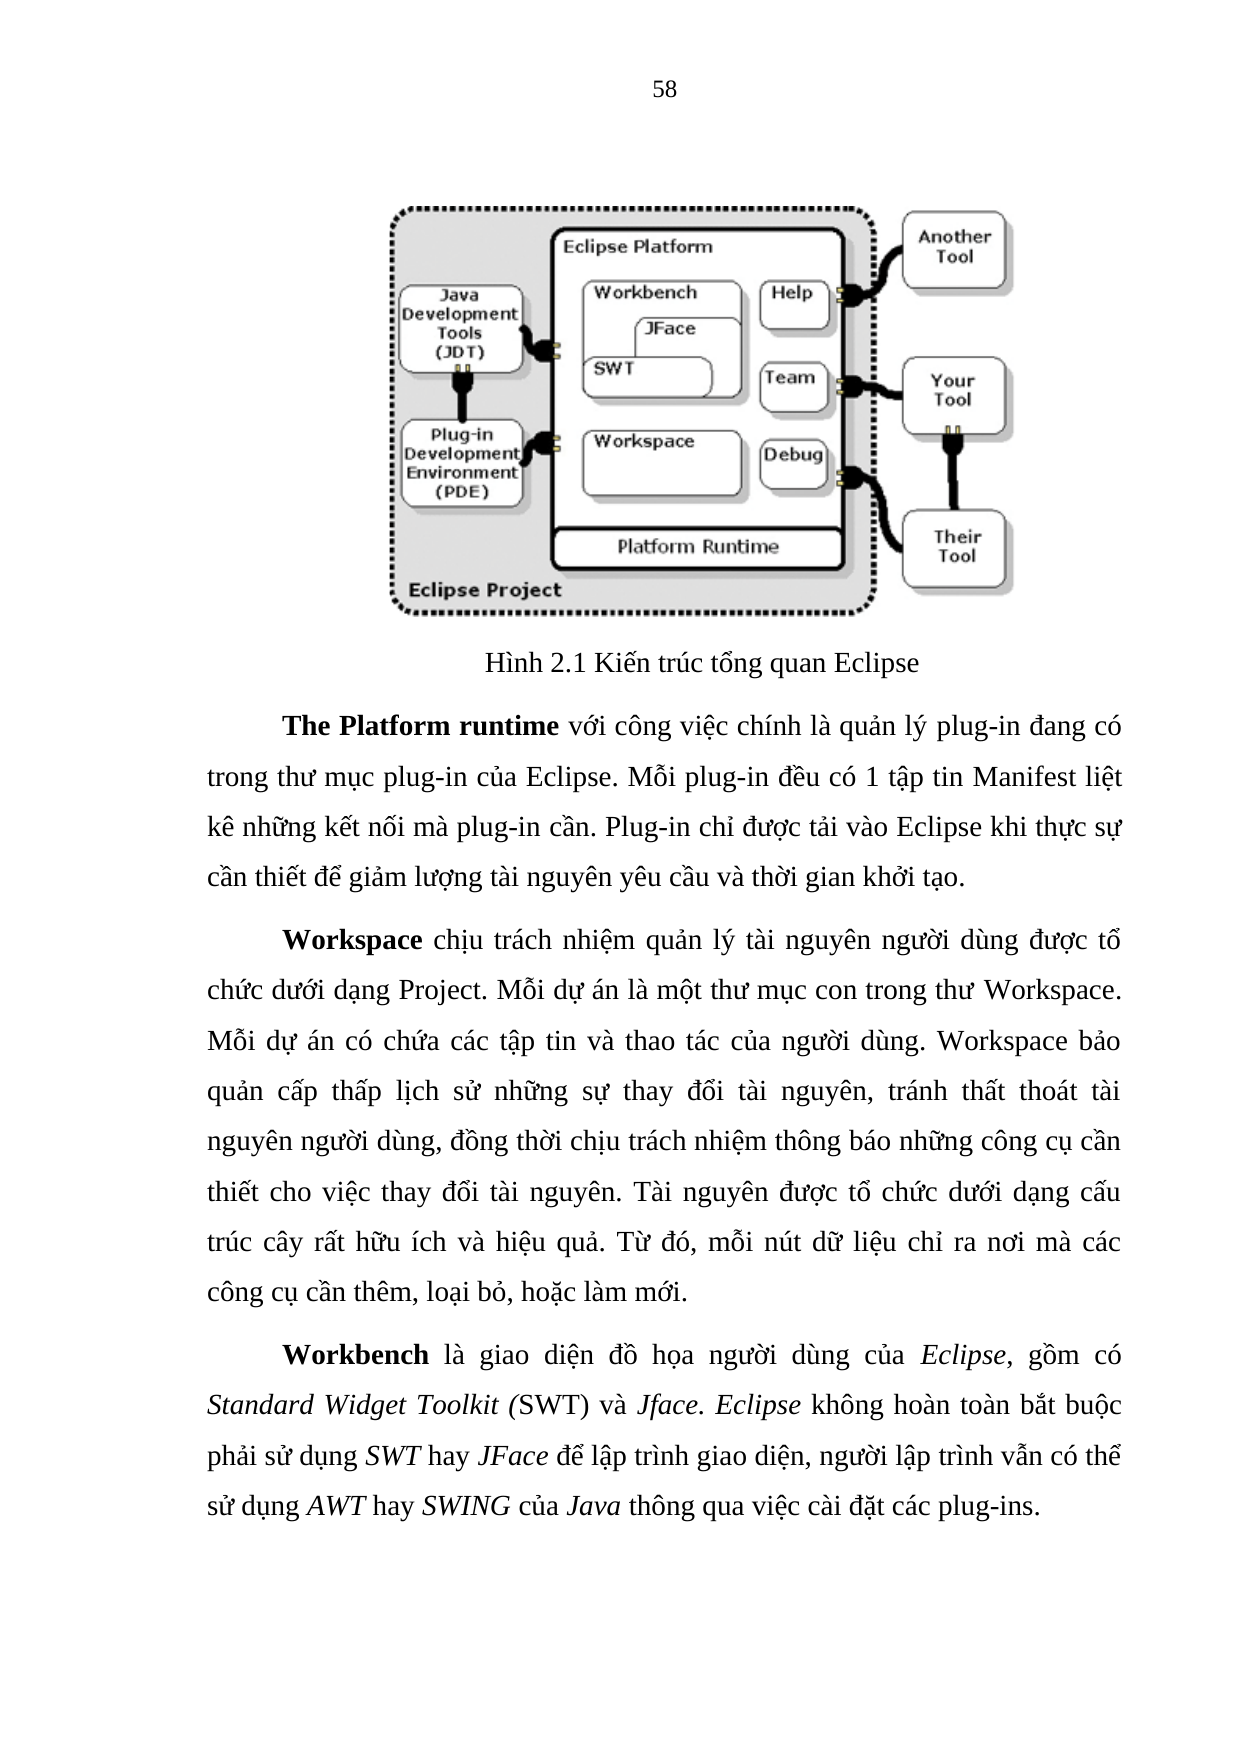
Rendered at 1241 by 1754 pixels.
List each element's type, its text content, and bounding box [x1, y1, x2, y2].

picture [389, 206, 1015, 617]
text Workspace chịu trách nhiệm quản lý tài nguyên người dùng được tổ chức dưới dạng Project. Mỗi dự án là một thư mục con trong thư Workspace. Mỗi dự án có chứa các tập tin và thao tác của người dùng. Workspace bảo quản cấp thấp lịch sử những sự thay đổi tài nguyên, tránh thất thoát tài nguyên người dùng, đồng thời chịu trách nhiệm thông báo những công cụ cần thiết cho việc thay đổi tài nguyên. Tài nguyên được tổ chức dưới dạng cấu trúc cây rất hữu ích và hiệu quả. Từ đó, mỗi nút dữ liệu chỉ ra nơi mà các công cụ cần thêm, loại bỏ, hoặc làm mới. [207, 922, 1122, 1308]
text The Platform runtime với công việc chính là quản lý plug-in đang có trong thư mục plug-in của Eclipse. Mỗi plug-in đều có 1 tập tin Manifest liệt kê những kết nối mà plug-in cần. Plug-in chỉ được tải vào Eclipse khi thực sự cần thiết để giảm lượng tài nguyên yêu cầu và thời gian khởi tạo. [207, 708, 1122, 893]
text Workbench là giao diện đồ họa người dùng của Eclipse, gồm có Standard Widget Toolkit (SWT) và Jface. Eclipse không hoàn toàn bắt buộc phải sử dụng SWT hay JFace để lập trình giao diện, người lập trình vẫn có thể sử dụng AWT hay SWING của Java thông qua việc cài đặt các plug-ins. [207, 1337, 1122, 1522]
text Hình 2.1 Kiến trúc tổng quan Eclipse [207, 646, 1122, 679]
